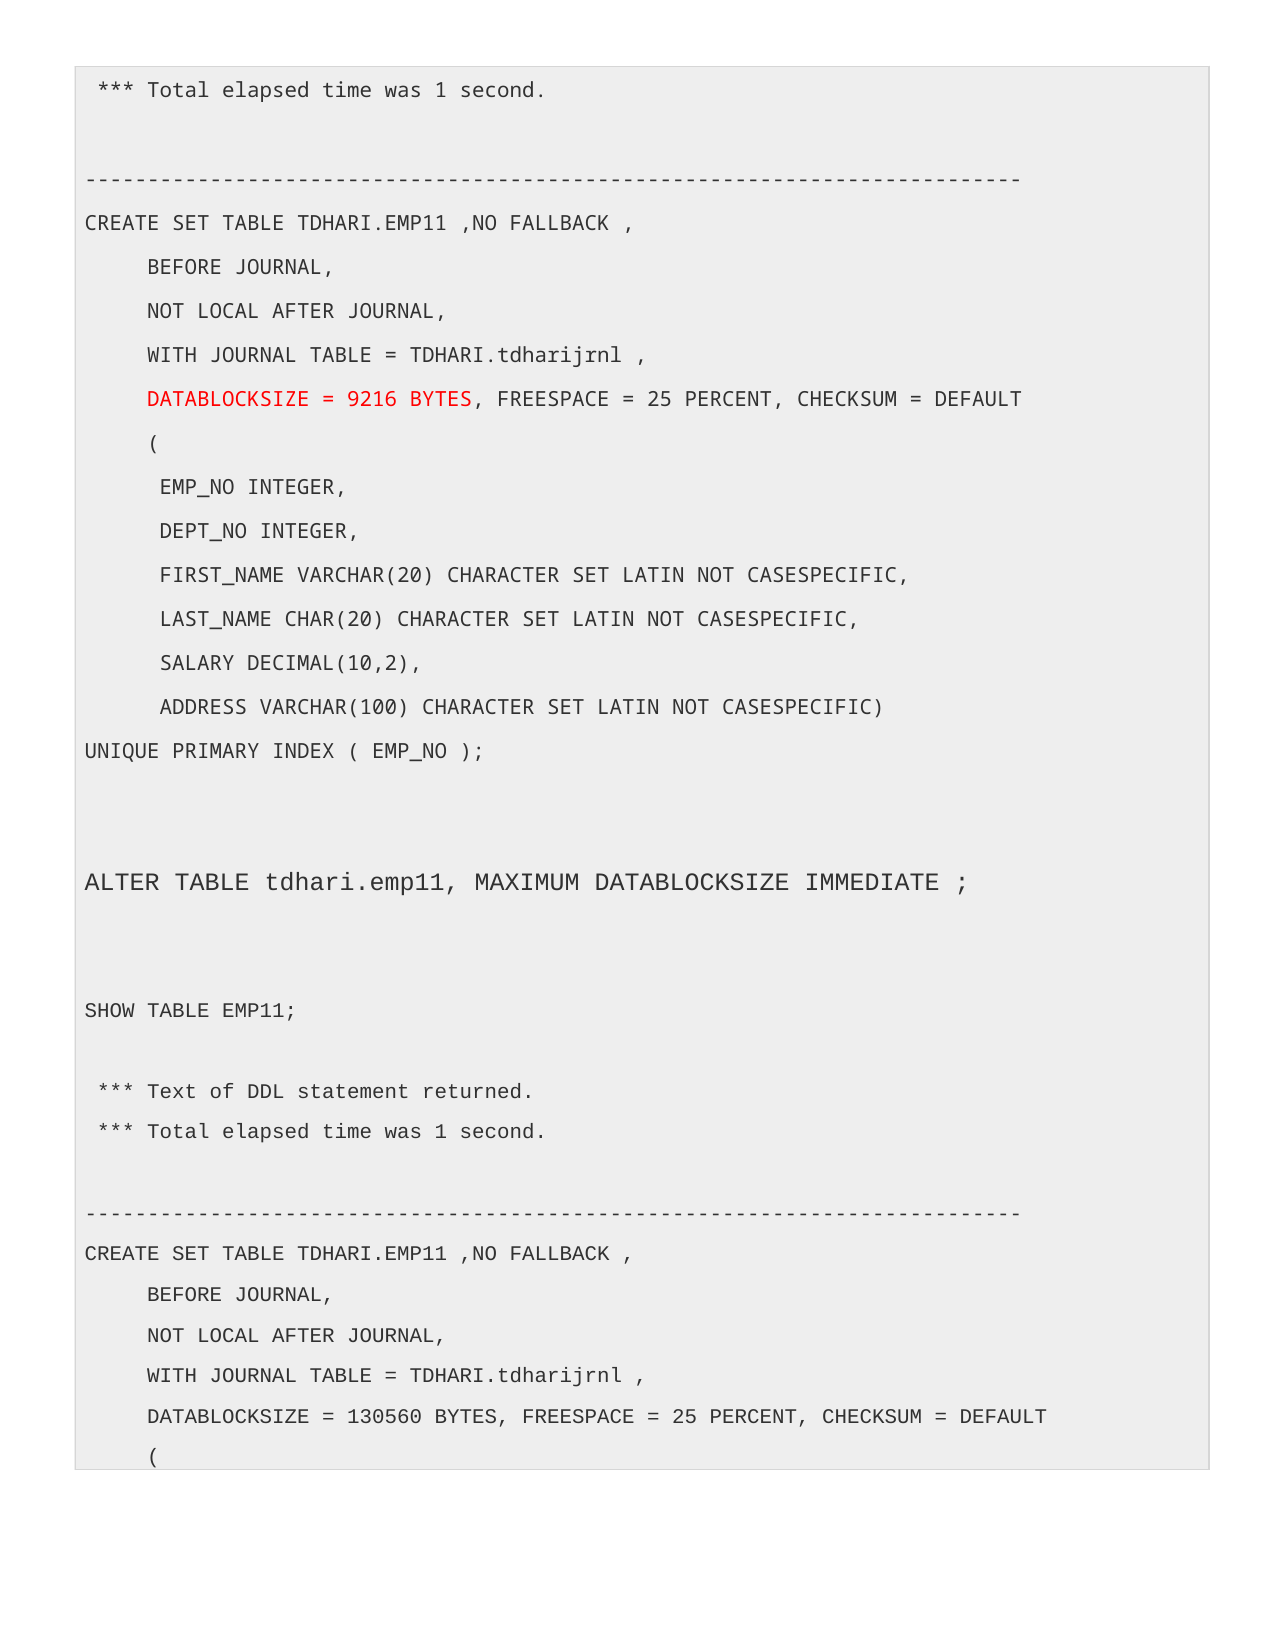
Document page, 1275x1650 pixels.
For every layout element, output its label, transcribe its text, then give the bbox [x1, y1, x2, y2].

text WITH JOURNAL TABLE = TDHARI.tdharijrnl , [76, 1354, 1208, 1389]
text ( [76, 418, 1208, 456]
text ALTER TABLE tdhari.emp11, MAXIMUM DATABLOCKSIZE IMMEDIATE ; [76, 859, 1208, 898]
text DATABLOCKSIZE = 9216 BYTES, FREESPACE = 25 PERCENT, CHECKSUM = DEFAULT [76, 374, 1208, 412]
text NOT LOCAL AFTER JOURNAL, [76, 1313, 1208, 1348]
text FIRST_NAME VARCHAR(20) CHARACTER SET LATIN NOT CASESPECIFIC, [76, 550, 1208, 589]
text DEPT_NO INTEGER, [76, 506, 1208, 544]
text BEFORE JOURNAL, [76, 242, 1208, 280]
text DATABLOCKSIZE = 130560 BYTES, FREESPACE = 25 PERCENT, CHECKSUM = DEFAULT [76, 1394, 1208, 1429]
text NOT LOCAL AFTER JOURNAL, [76, 286, 1208, 324]
text ( [76, 1435, 1208, 1469]
text SALARY DECIMAL(10,2), [76, 638, 1208, 677]
text LAST_NAME CHAR(20) CHARACTER SET LATIN NOT CASESPECIFIC, [76, 594, 1208, 633]
text BEFORE JOURNAL, [76, 1273, 1208, 1308]
text ADDRESS VARCHAR(100) CHARACTER SET LATIN NOT CASESPECIFIC) [76, 682, 1208, 721]
text SHOW TABLE EMP11; [76, 988, 1208, 1023]
text UNIQUE PRIMARY INDEX ( EMP_NO ); [76, 727, 1208, 765]
text WITH JOURNAL TABLE = TDHARI.tdharijrnl , [76, 330, 1208, 368]
text *** Total elapsed time was 1 second. [76, 67, 1208, 104]
text CREATE SET TABLE TDHARI.EMP11 ,NO FALLBACK , [76, 198, 1208, 236]
text *** Text of DDL statement returned. [76, 1069, 1208, 1104]
text EMP_NO INTEGER, [76, 462, 1208, 501]
text --------------------------------------------------------------------------- [76, 1191, 1208, 1226]
text CREATE SET TABLE TDHARI.EMP11 ,NO FALLBACK , [76, 1232, 1208, 1267]
text --------------------------------------------------------------------------- [76, 154, 1208, 192]
text *** Total elapsed time was 1 second. [76, 1110, 1208, 1145]
